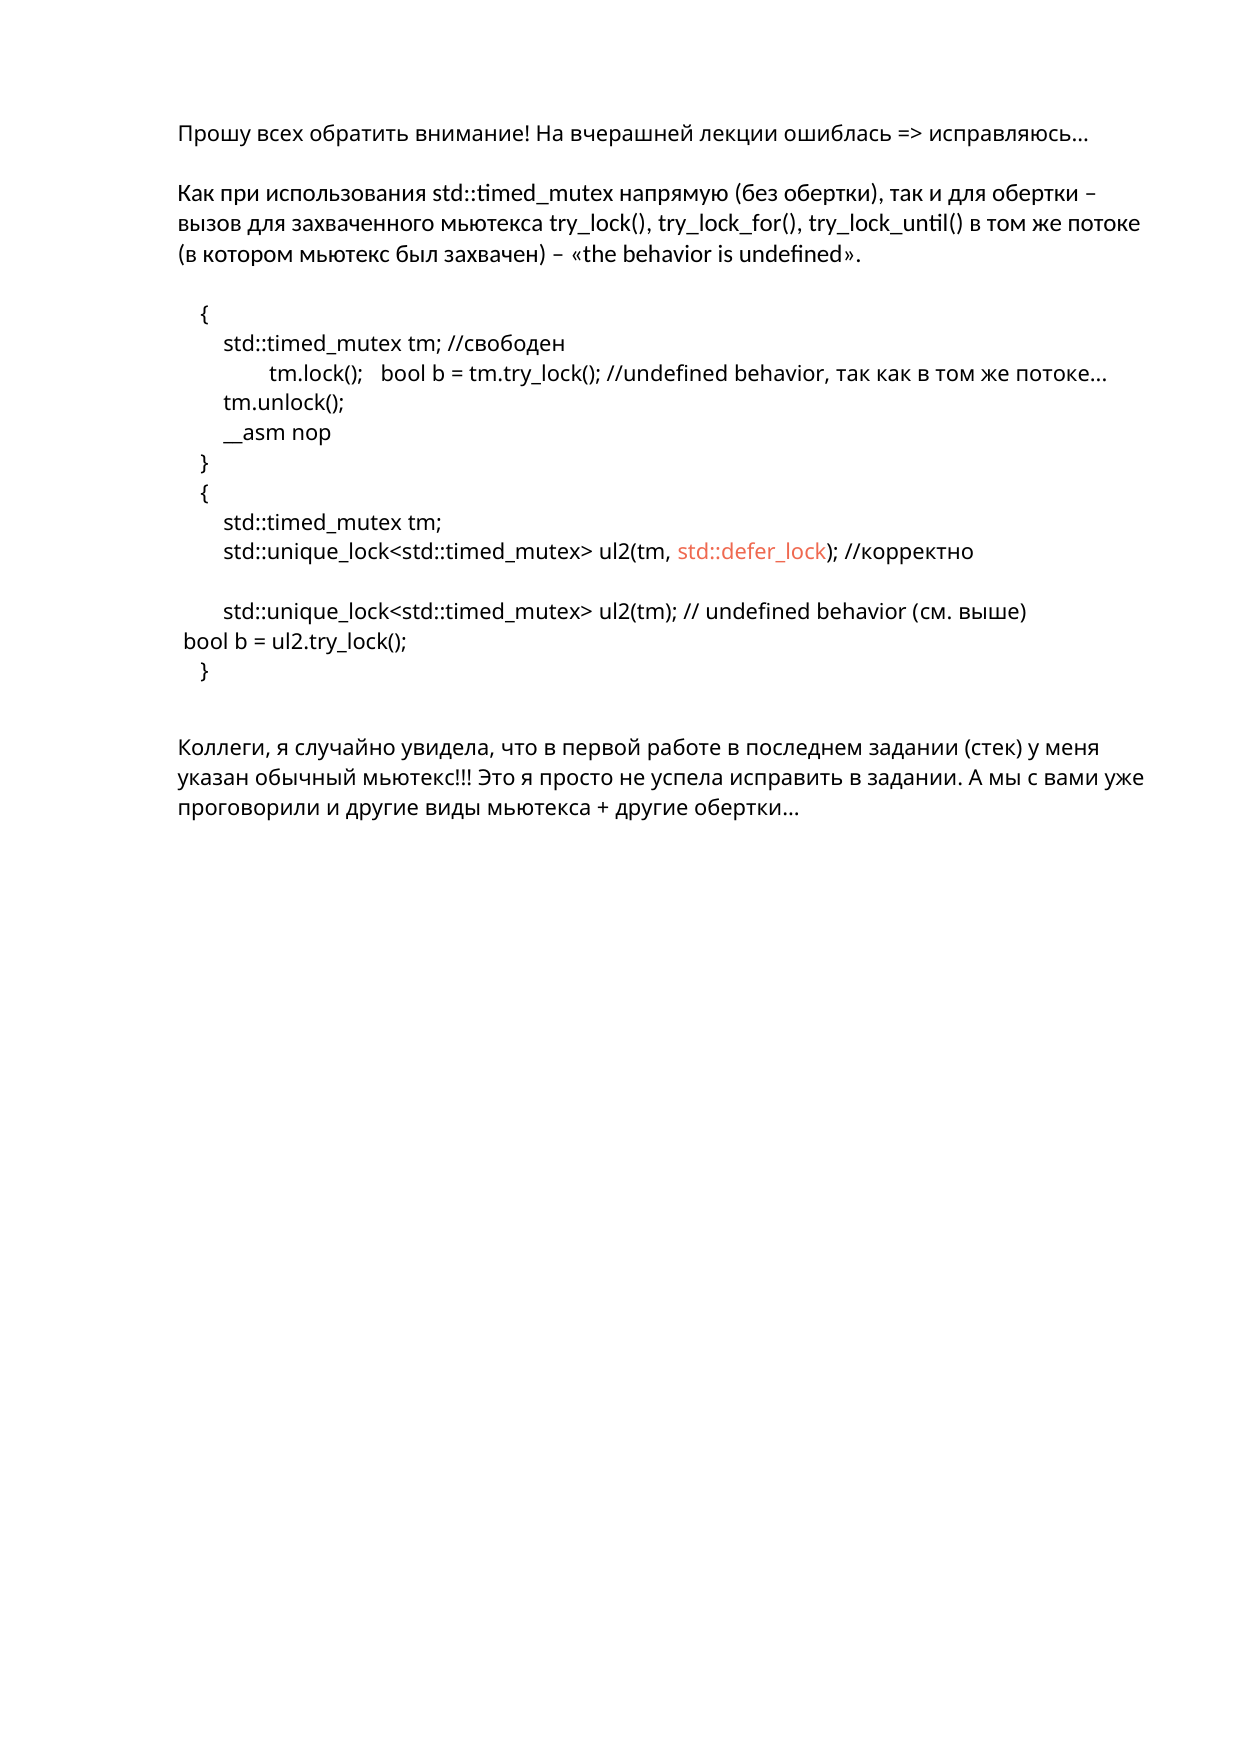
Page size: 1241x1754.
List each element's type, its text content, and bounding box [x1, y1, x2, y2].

text bool b = ul2.try_lock(); [177, 626, 1152, 655]
text { std::timed_mutex tm; //свободен tm.lock(); bool b = tm.try_lock(); //undefined behavior, так как в том же потоке... tm.unlock(); __asm nop } { std::timed_mutex tm; std::unique_lock<std::timed_mutex> ul2(tm, std::defer_lock); //корректно std::unique_lock<std::timed_mutex> ul2(tm); // undefined behavior (см. выше) [177, 298, 1152, 626]
text Коллеги, я случайно увидела, что в первой работе в последнем задании (стек) у меня указан обычный мьютекс!!! Это я просто не успела исправить в задании. А мы с вами уже проговорили и другие виды мьютекса + другие обертки... [177, 732, 1152, 821]
text Как при использования std::timed_mutex напрямую (без обертки), так и для обертки – вызов для захваченного мьютекса try_lock(), try_lock_for(), try_lock_until() в том же потоке (в котором мьютекс был захвачен) – «the behavior is undefined». [177, 177, 1152, 269]
text Прошу всех обратить внимание! На вчерашней лекции ошиблась => исправляюсь... [177, 118, 1152, 148]
text } [177, 655, 1152, 685]
